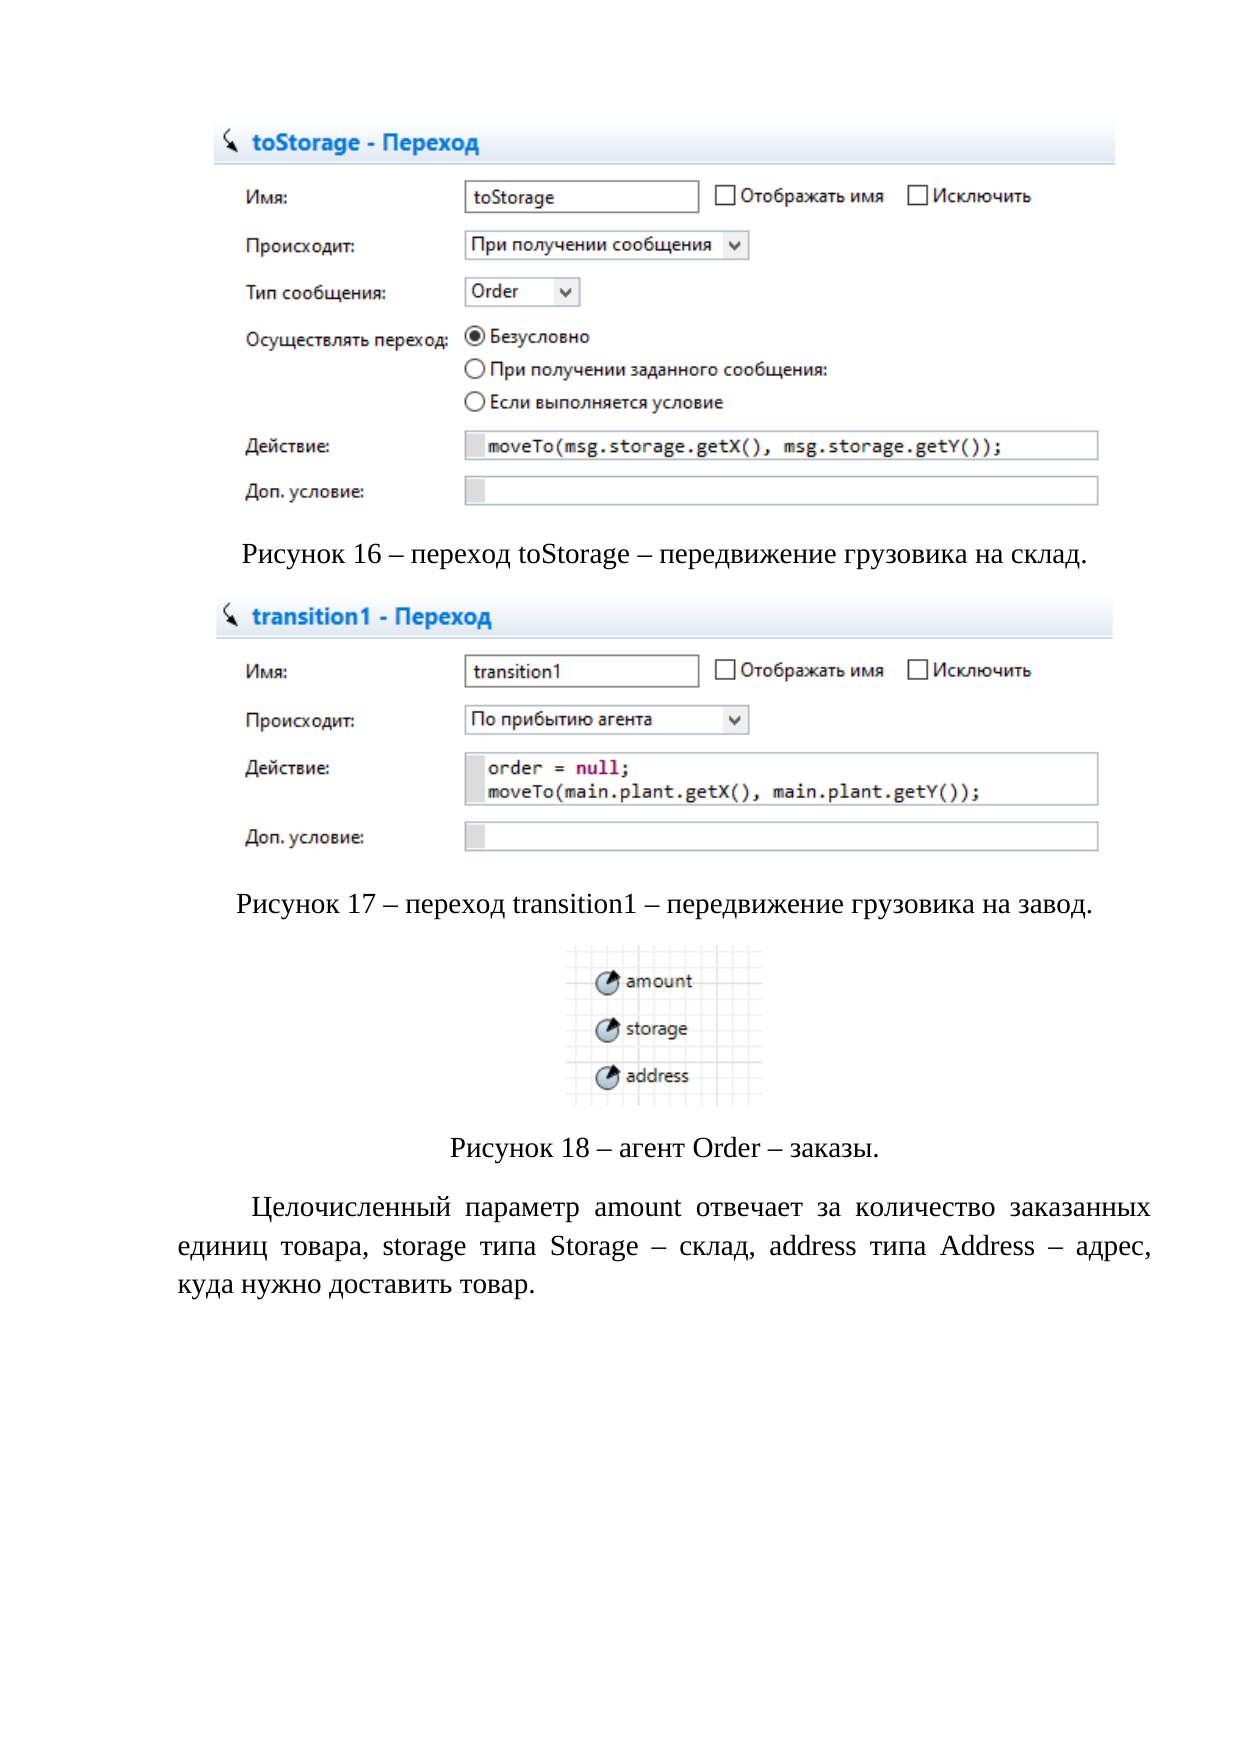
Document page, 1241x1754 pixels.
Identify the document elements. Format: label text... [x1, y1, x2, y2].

text Рисунок 16 – переход toStorage – передвижение грузовика на склад. [177, 537, 1152, 570]
picture [213, 118, 1116, 512]
picture [216, 596, 1113, 861]
text Целочисленный параметр amount отвечает за количество заказанных единиц товара, storage типа Storage – склад, address типа Address – адрес, куда нужно доставить товар. [177, 1189, 1152, 1300]
text Рисунок 17 – переход transition1 – передвижение грузовика на завод. [177, 886, 1152, 919]
picture [566, 945, 762, 1106]
text Рисунок 18 – агент Order – заказы. [177, 1130, 1152, 1164]
